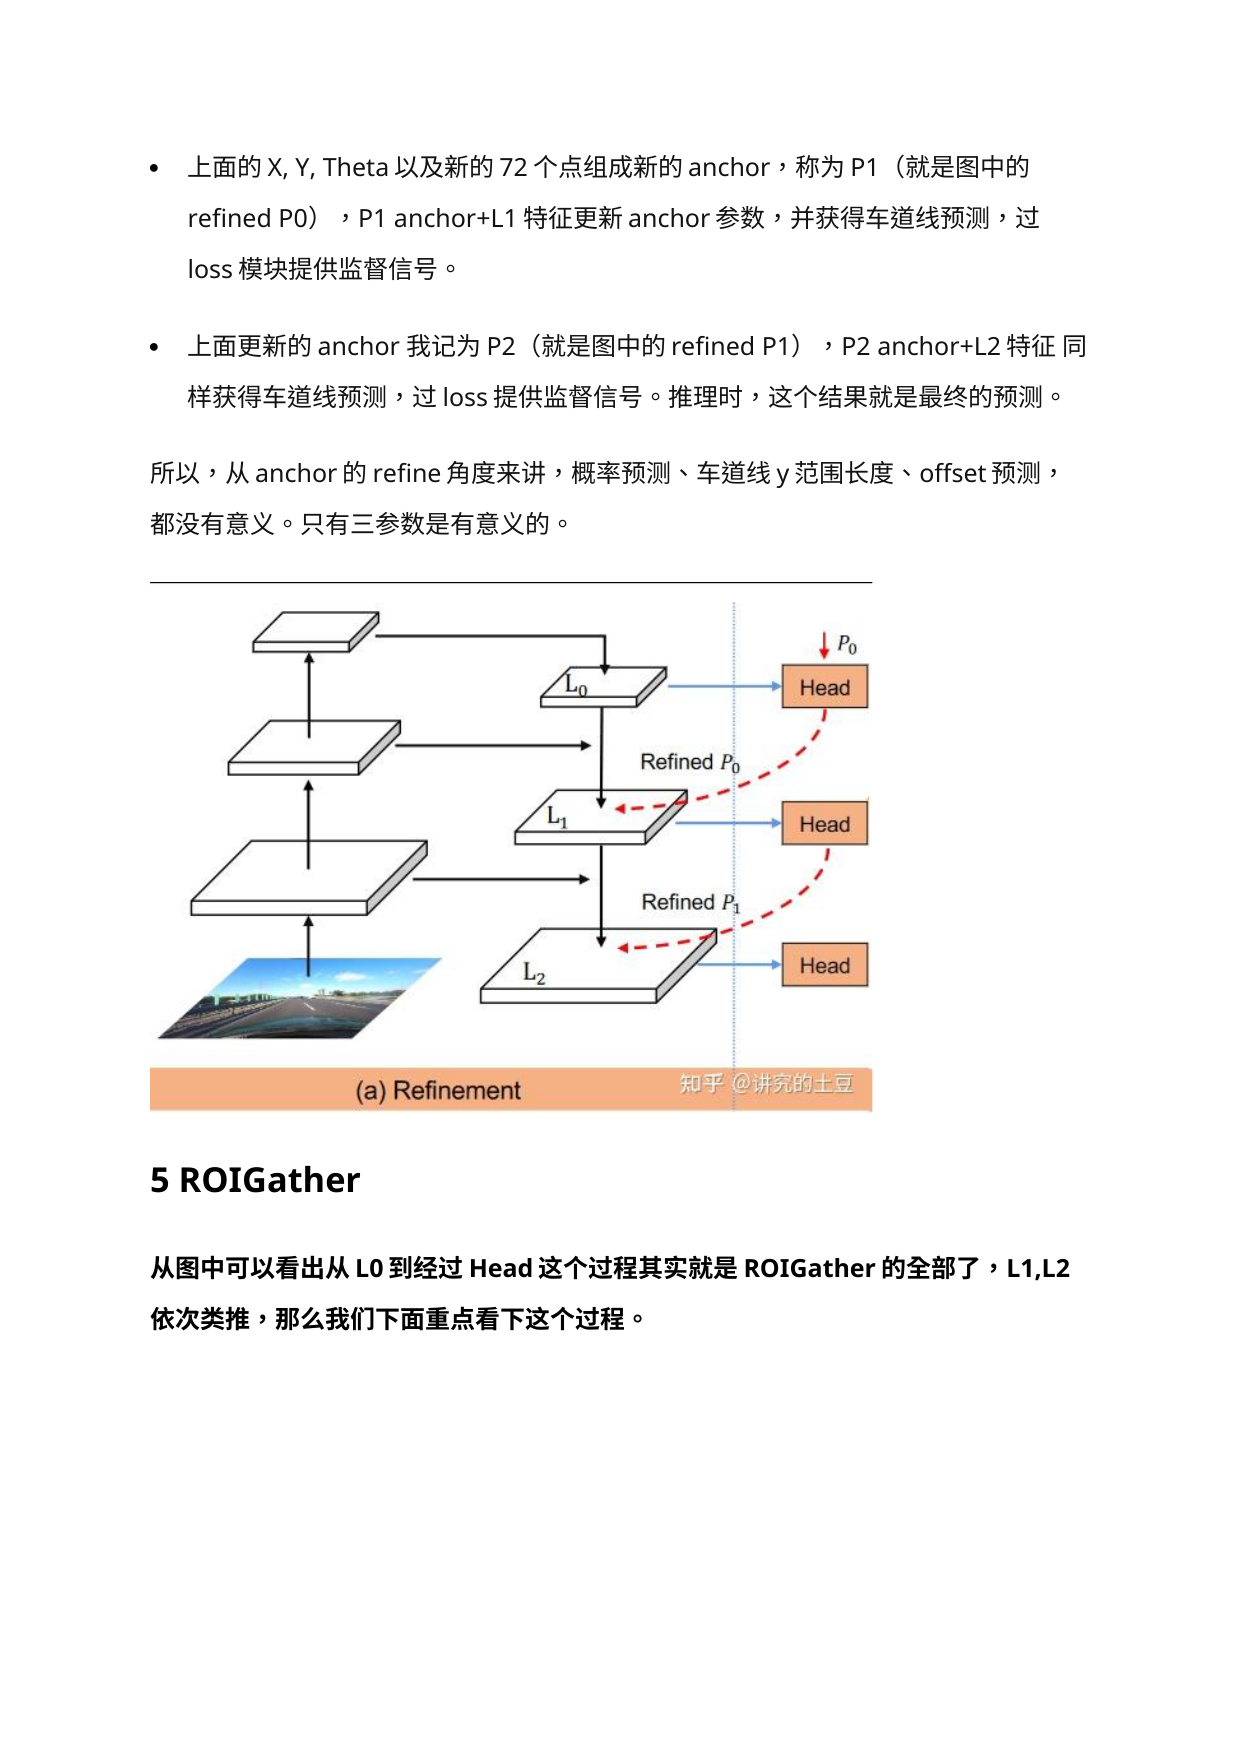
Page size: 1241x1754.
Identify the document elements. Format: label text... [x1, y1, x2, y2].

text 所以，从anchor的refine角度来讲，概率预测、车道线y范围长度、offset预测，都没有意义。只有三参数是有意义的。 [150, 455, 1090, 540]
list 上面的X, Y, Theta以及新的72个点组成新的anchor，称为P1（就是图中的refined P0），P1 anchor+L1特征更新anchor参数，并获得车道线预测，过loss模块提供监督信号。 [150, 150, 1090, 286]
text 5 ROIGather [150, 1155, 1090, 1202]
picture [150, 582, 873, 1115]
text 从图中可以看出从L0到经过Head这个过程其实就是ROIGather的全部了，L1,L2依次类推，那么我们下面重点看下这个过程。 [150, 1251, 1090, 1336]
list 上面更新的anchor 我记为P2（就是图中的refined P1），P2 anchor+L2特征 同样获得车道线预测，过loss提供监督信号。推理时，这个结果就是最终的预测。 [150, 328, 1090, 413]
